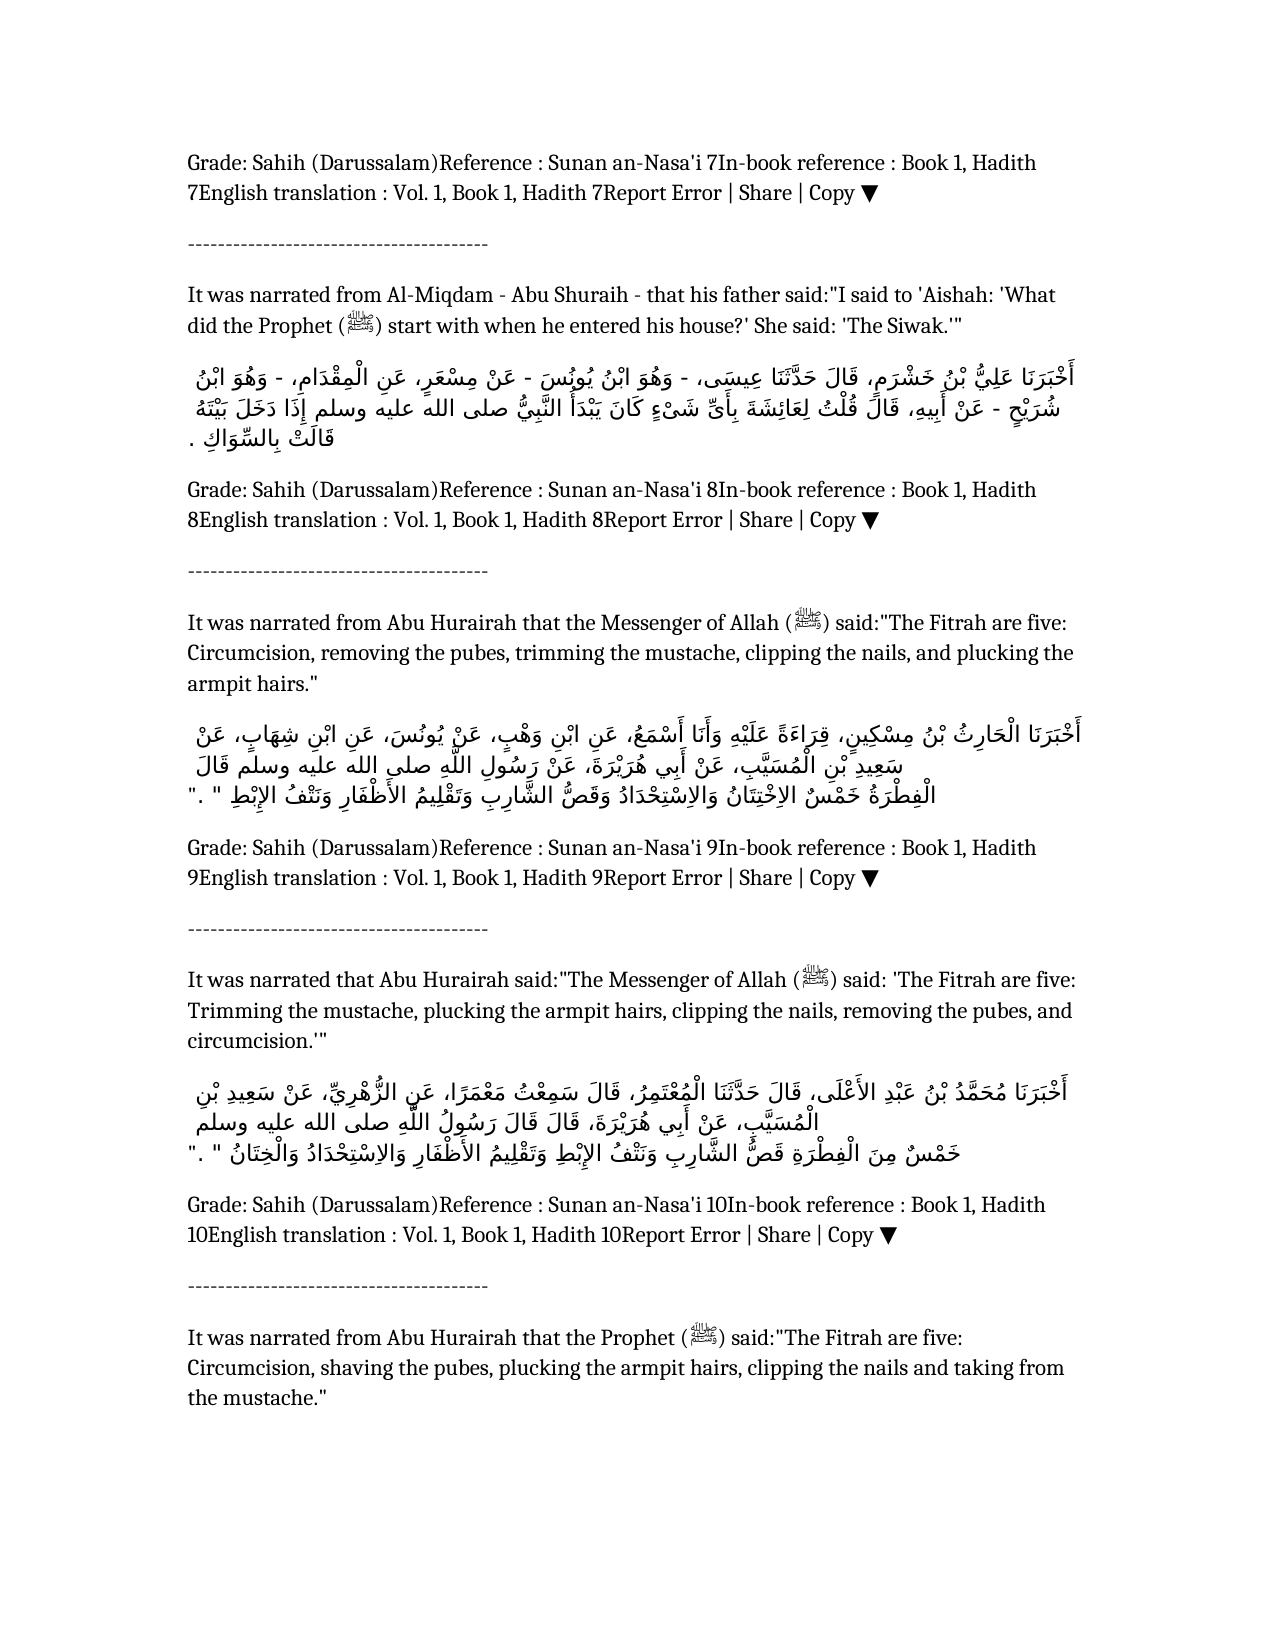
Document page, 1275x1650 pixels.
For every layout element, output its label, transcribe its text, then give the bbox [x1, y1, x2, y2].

text It was narrated from Al-Miqdam - Abu Shuraih - that his father said:"I said to 'Aishah: 'What did the Prophet (ﷺ) start with when he entered his house?' She said: 'The Siwak.'" [187, 282, 1087, 339]
text It was narrated that Abu Hurairah said:"The Messenger of Allah (ﷺ) said: 'The Fitrah are five: Trimming the mustache, plucking the armpit hairs, clipping the nails, removing the pubes, and circumcision.'" [187, 967, 1087, 1054]
text Grade: Sahih (Darussalam)Reference : Sunan an-Nasa'i 9In-book reference : Book 1, Hadith 9English translation : Vol. 1, Book 1, Hadith 9Report Error | Share | Copy ▼ [187, 834, 1087, 891]
text ---------------------------------------- [187, 558, 1087, 584]
text أَخْبَرَنَا الْحَارِثُ بْنُ مِسْكِينٍ، قِرَاءَةً عَلَيْهِ وَأَنَا أَسْمَعُ، عَنِ ابْنِ وَهْبٍ، عَنْ يُونُسَ، عَنِ ابْنِ شِهَابٍ، عَنْ سَعِيدِ بْنِ الْمُسَيَّبِ، عَنْ أَبِي هُرَيْرَةَ، عَنْ رَسُولِ اللَّهِ صلى الله عليه وسلم قَالَ ‏ "‏ الْفِطْرَةُ خَمْسٌ الاِخْتِتَانُ وَالاِسْتِحْدَادُ وَقَصُّ الشَّارِبِ وَتَقْلِيمُ الأَظْفَارِ وَنَتْفُ الإِبْطِ ‏"‏ ‏.‏ [187, 721, 1087, 809]
text ---------------------------------------- [187, 1273, 1087, 1299]
text It was narrated from Abu Hurairah that the Messenger of Allah (ﷺ) said:"The Fitrah are five: Circumcision, removing the pubes, trimming the mustache, clipping the nails, and plucking the armpit hairs." [187, 609, 1087, 697]
text Grade: Sahih (Darussalam)Reference : Sunan an-Nasa'i 8In-book reference : Book 1, Hadith 8English translation : Vol. 1, Book 1, Hadith 8Report Error | Share | Copy ▼ [187, 477, 1087, 533]
text أَخْبَرَنَا مُحَمَّدُ بْنُ عَبْدِ الأَعْلَى، قَالَ حَدَّثَنَا الْمُعْتَمِرُ، قَالَ سَمِعْتُ مَعْمَرًا، عَنِ الزُّهْرِيِّ، عَنْ سَعِيدِ بْنِ الْمُسَيَّبِ، عَنْ أَبِي هُرَيْرَةَ، قَالَ قَالَ رَسُولُ اللَّهِ صلى الله عليه وسلم ‏ "‏ خَمْسٌ مِنَ الْفِطْرَةِ قَصُّ الشَّارِبِ وَنَتْفُ الإِبْطِ وَتَقْلِيمُ الأَظْفَارِ وَالاِسْتِحْدَادُ وَالْخِتَانُ ‏"‏ ‏.‏ [187, 1079, 1087, 1167]
text Grade: Sahih (Darussalam)Reference : Sunan an-Nasa'i 7In-book reference : Book 1, Hadith 7English translation : Vol. 1, Book 1, Hadith 7Report Error | Share | Copy ▼ [187, 150, 1087, 207]
text ---------------------------------------- [187, 231, 1087, 258]
text أَخْبَرَنَا عَلِيُّ بْنُ خَشْرَمٍ، قَالَ حَدَّثَنَا عِيسَى، - وَهُوَ ابْنُ يُونُسَ - عَنْ مِسْعَرٍ، عَنِ الْمِقْدَامِ، - وَهُوَ ابْنُ شُرَيْحٍ - عَنْ أَبِيهِ، قَالَ قُلْتُ لِعَائِشَةَ بِأَىِّ شَىْءٍ كَانَ يَبْدَأُ النَّبِيُّ صلى الله عليه وسلم إِذَا دَخَلَ بَيْتَهُ قَالَتْ بِالسِّوَاكِ ‏.‏ [187, 364, 1087, 452]
text ---------------------------------------- [187, 916, 1087, 942]
text It was narrated from Abu Hurairah that the Prophet (ﷺ) said:"The Fitrah are five: Circumcision, shaving the pubes, plucking the armpit hairs, clipping the nails and taking from the mustache." [187, 1324, 1087, 1411]
text Grade: Sahih (Darussalam)Reference : Sunan an-Nasa'i 10In-book reference : Book 1, Hadith 10English translation : Vol. 1, Book 1, Hadith 10Report Error | Share | Copy ▼ [187, 1192, 1087, 1248]
